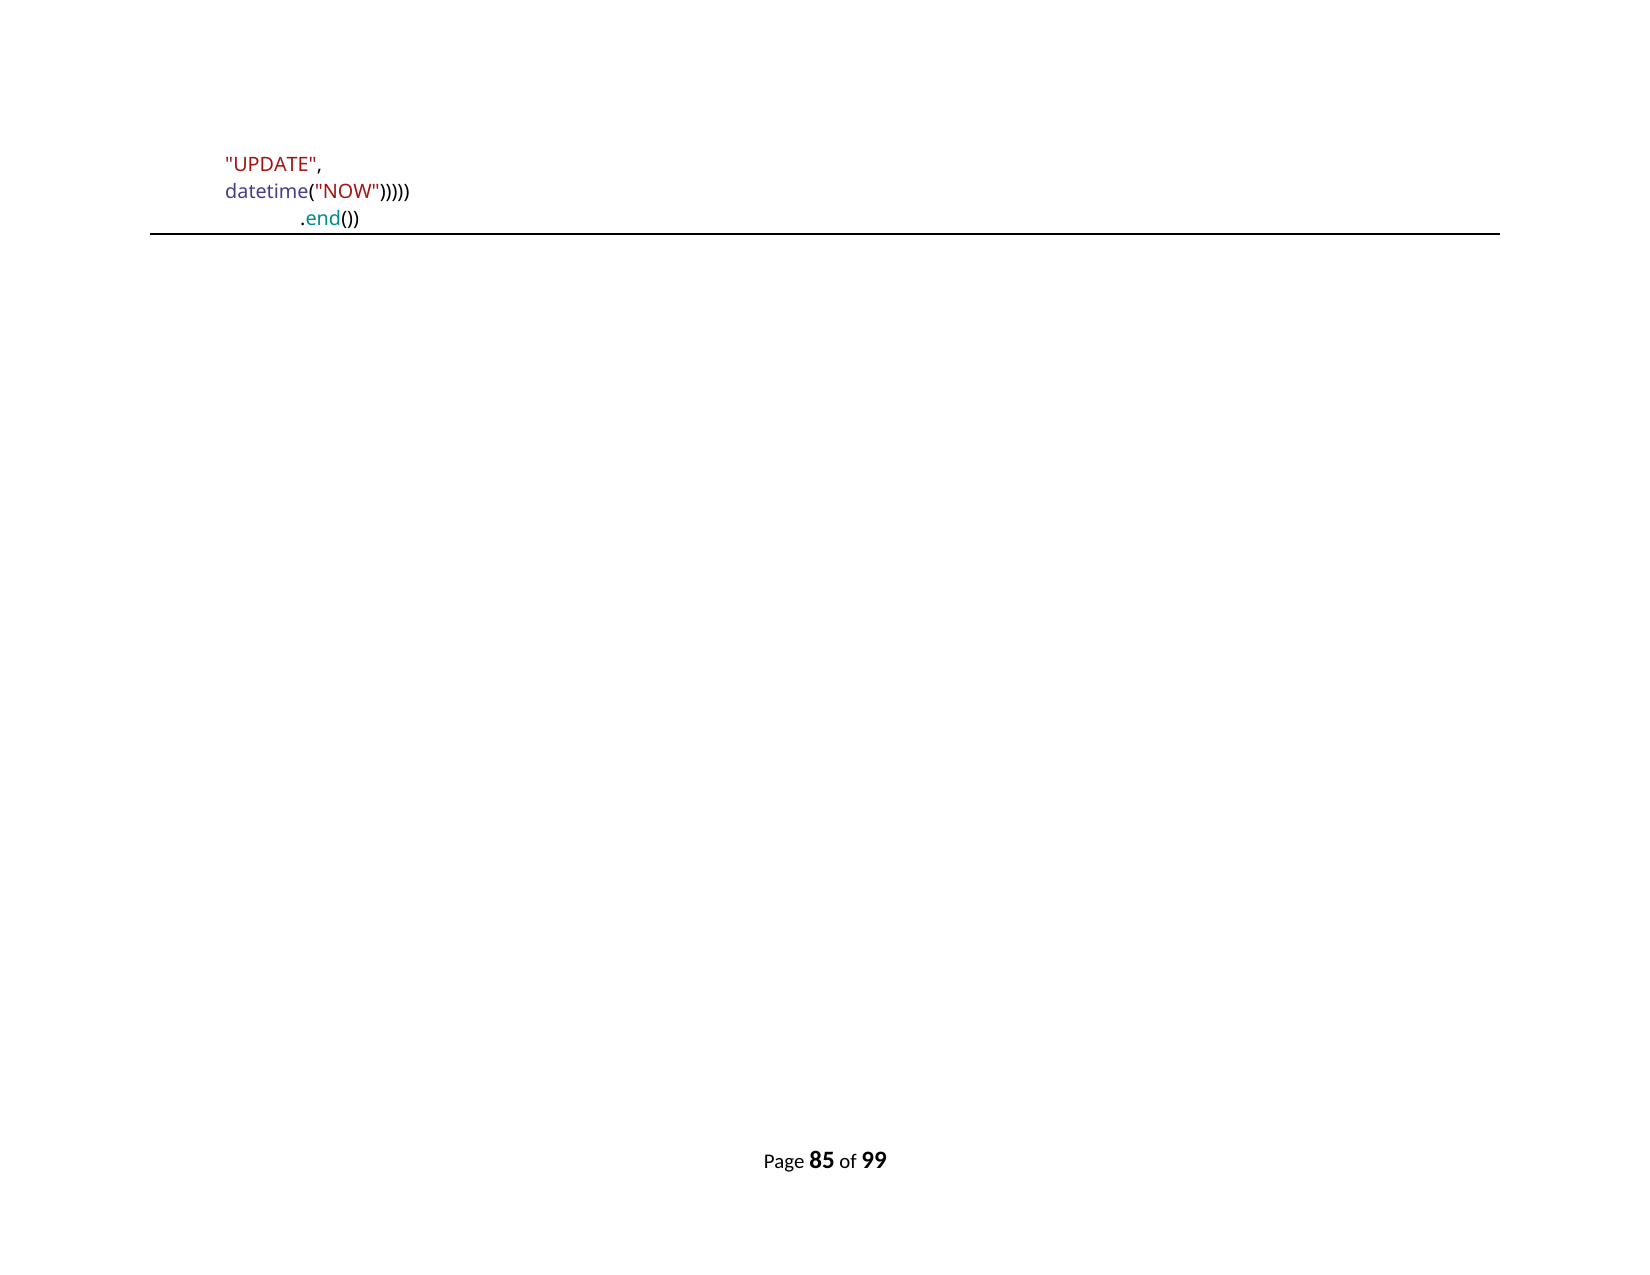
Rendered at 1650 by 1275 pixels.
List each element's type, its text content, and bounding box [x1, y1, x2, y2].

text "UPDATE", [150, 150, 1500, 177]
text .end()) [150, 204, 1500, 233]
text datetime("NOW"))))) [150, 177, 1500, 204]
